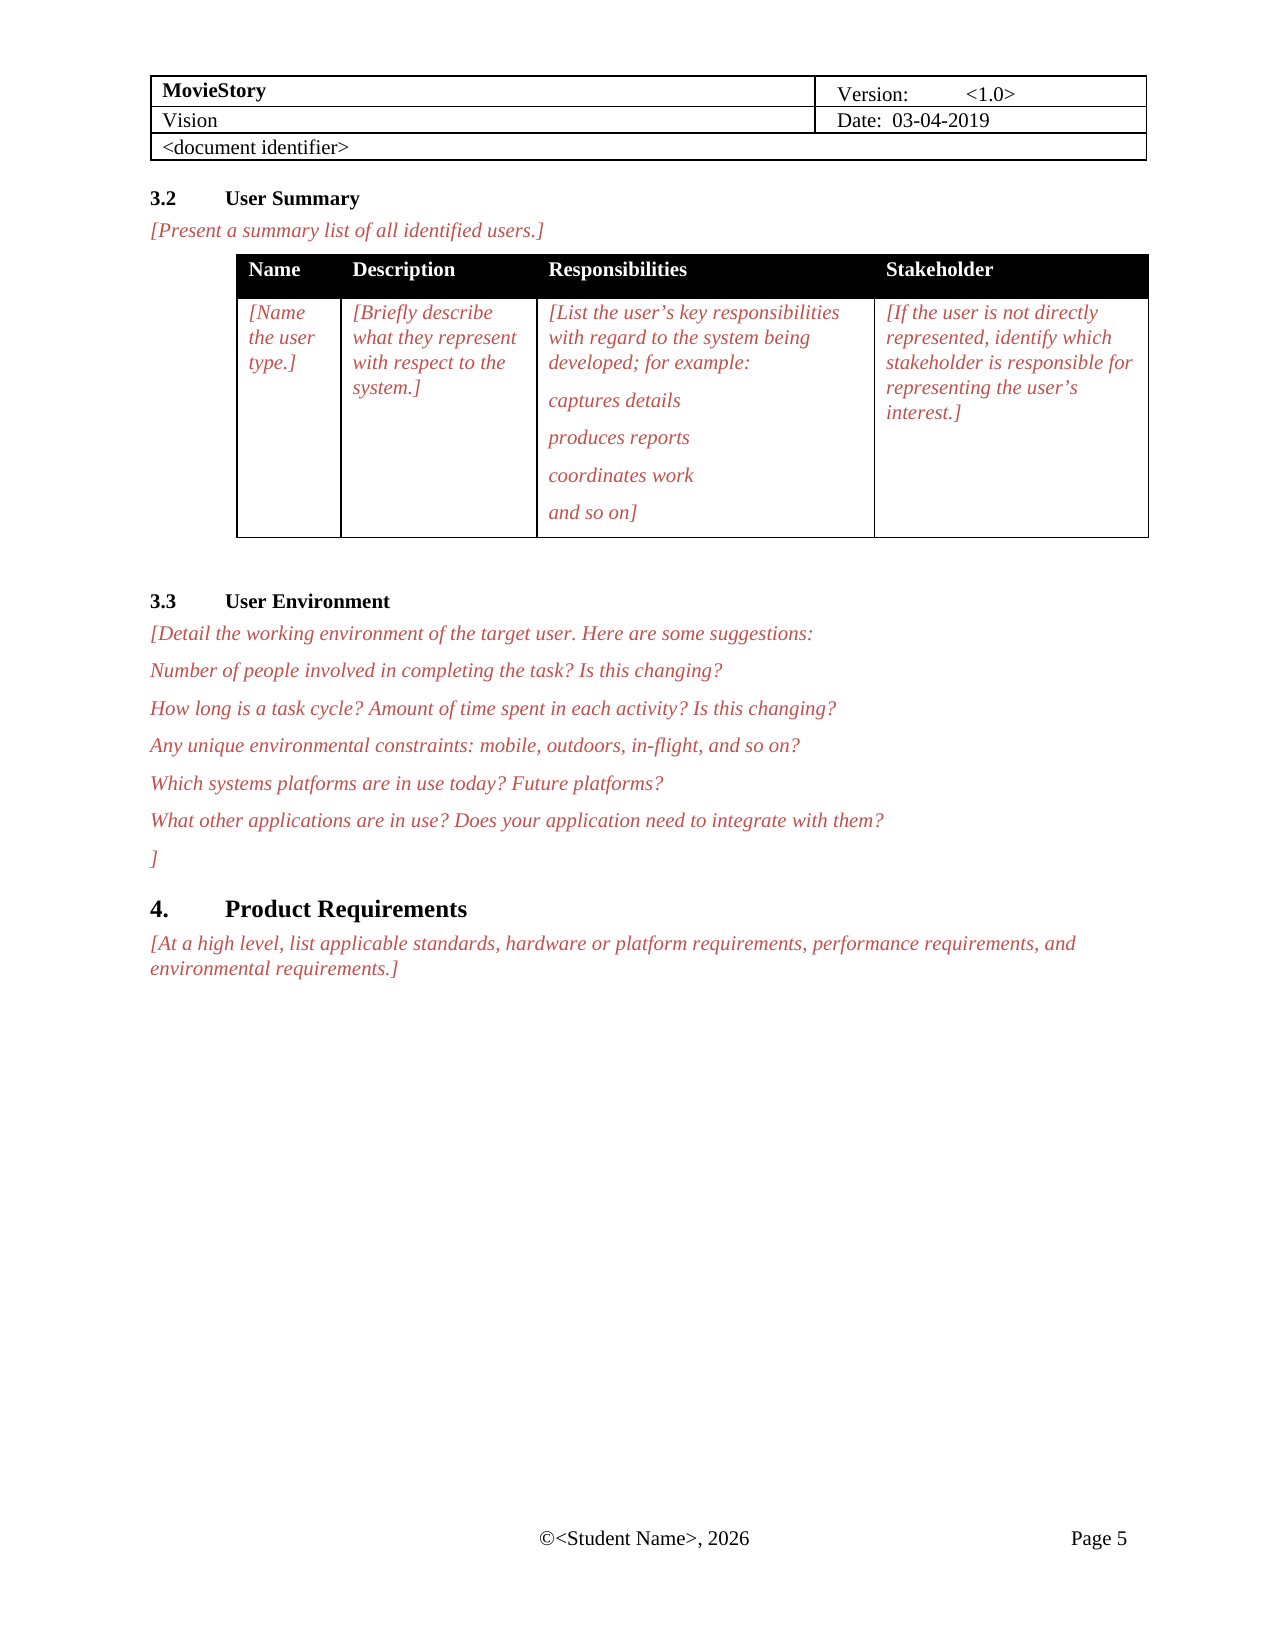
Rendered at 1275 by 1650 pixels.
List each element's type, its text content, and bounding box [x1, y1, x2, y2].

table_header Name [238, 256, 340, 298]
subtitle Product Requirements [150, 894, 1125, 923]
table_cell [Briefly describe what they represent with respect to the system.] [342, 299, 536, 537]
text How long is a task cycle? Amount of time spent in each activity? Is this changing? [150, 694, 1125, 719]
table_header Responsibilities [538, 256, 874, 298]
text [At a high level, list applicable standards, hardware or platform requirements, performance requirements, and environmental requirements.] [150, 929, 1125, 979]
subtitle User Summary [150, 185, 1125, 210]
text ] [150, 844, 1125, 869]
text What other applications are in use? Does your application need to integrate with them? [150, 807, 1125, 832]
text [Present a summary list of all identified users.] [150, 217, 1125, 242]
table_cell [If the user is not directly represented, identify which stakeholder is responsible for representing the user’s interest.] [875, 299, 1148, 537]
table_header Description [342, 256, 536, 298]
text Number of people involved in completing the task? Is this changing? [150, 657, 1125, 682]
table_cell [List the user’s key responsibilities with regard to the system being developed; for example: captures details produces reports coordinates work and so on] [538, 299, 874, 537]
table_cell [Name the user type.] [238, 299, 340, 537]
text Which systems platforms are in use today? Future platforms? [150, 769, 1125, 794]
subtitle User Environment [150, 588, 1125, 613]
text Any unique environmental constraints: mobile, outdoors, in-flight, and so on? [150, 732, 1125, 757]
table_header Stakeholder [875, 256, 1148, 298]
text [Detail the working environment of the target user. Here are some suggestions: [150, 619, 1125, 644]
